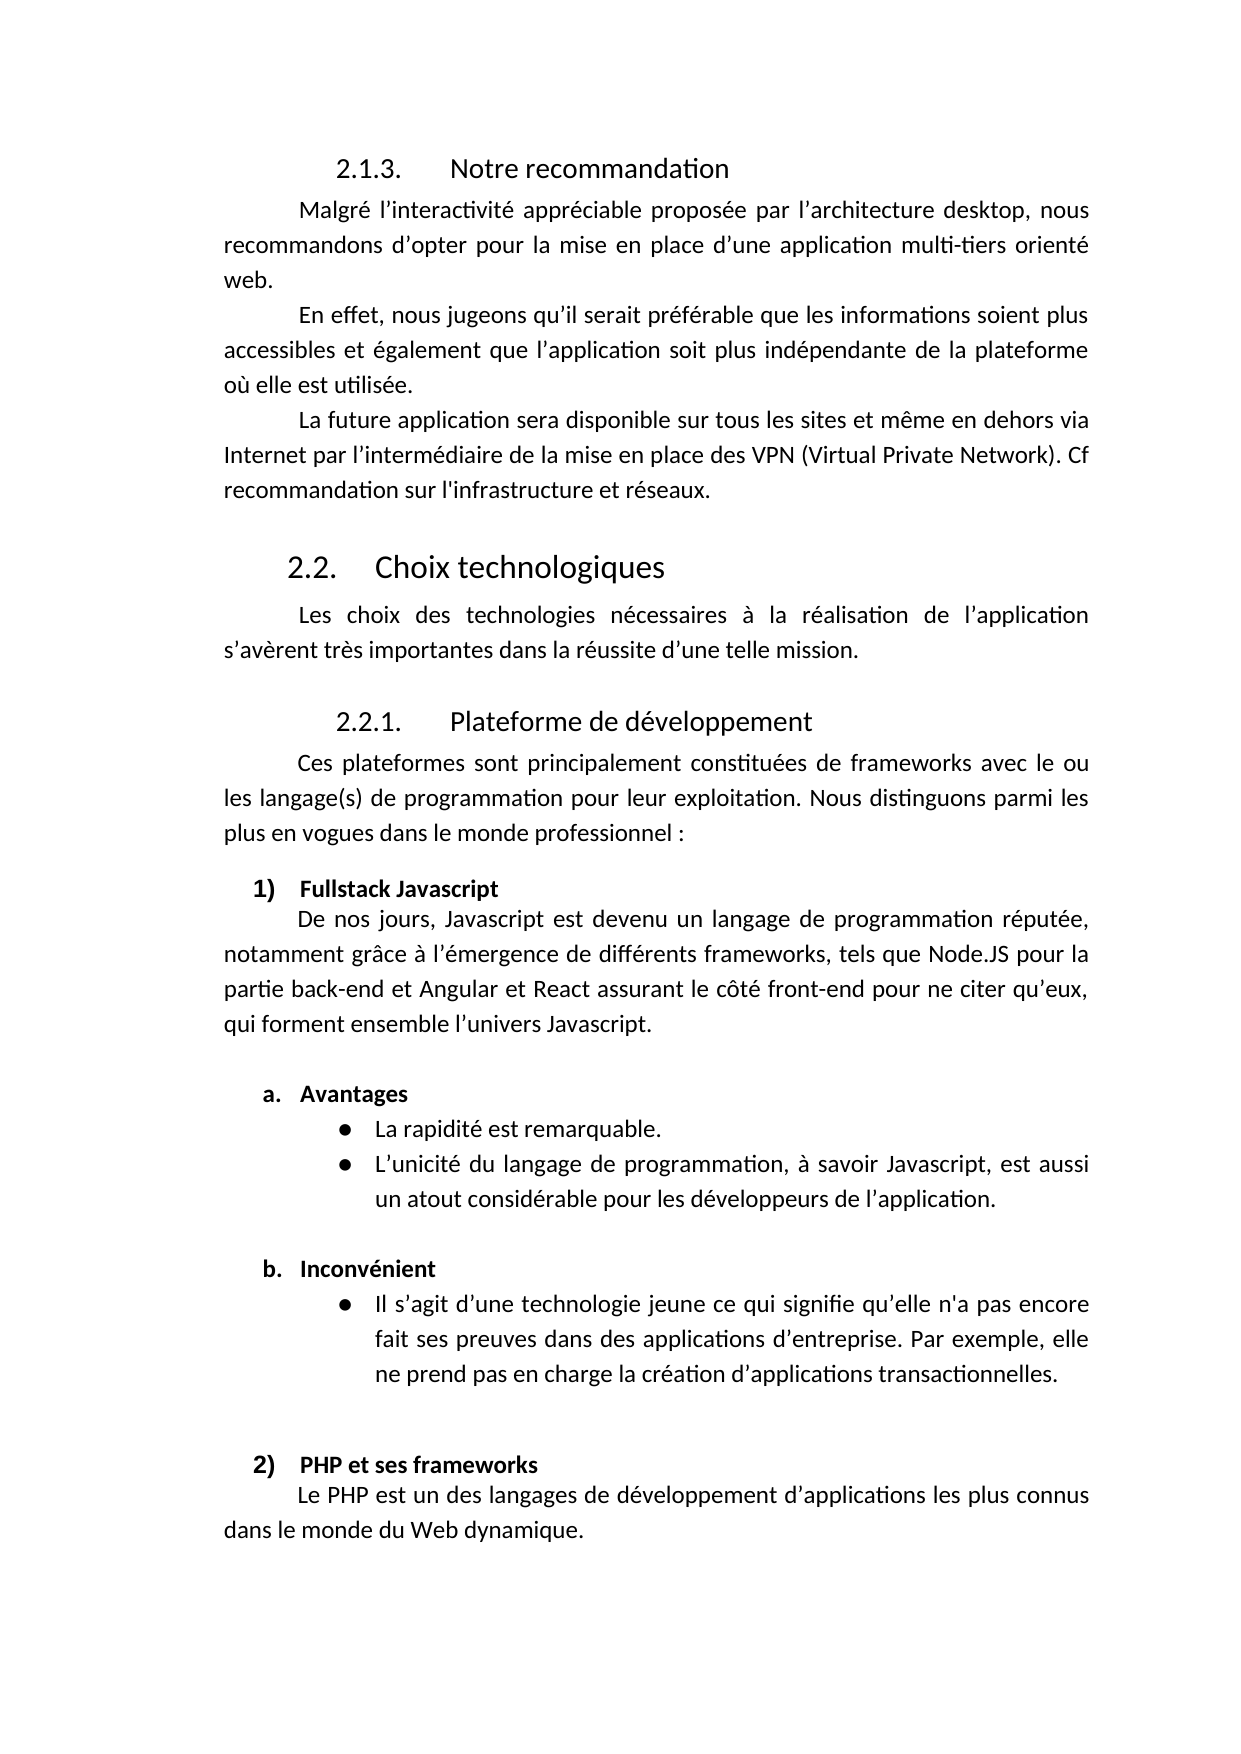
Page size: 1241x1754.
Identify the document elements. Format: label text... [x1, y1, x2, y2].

list Il s’agit d’une technologie jeune ce qui signifie qu’elle n'a pas encore fait ses preuves dans des applications d’entreprise. Par exemple, elle ne prend pas en charge la création d’applications transactionnelles. [337, 1288, 1090, 1389]
text Malgré l’interactivité appréciable proposée par l’architecture desktop, nous recommandons d’opter pour la mise en place d’une application multi-tiers orienté web. [224, 194, 1090, 294]
subtitle Choix technologiques [337, 546, 1090, 587]
list Fullstack Javascript [179, 873, 1090, 903]
list Inconvénient [262, 1253, 1090, 1284]
text Les choix des technologies nécessaires à la réalisation de l’application s’avèrent très importantes dans la réussite d’une telle mission. [224, 600, 1090, 665]
list PHP et ses frameworks [179, 1449, 1090, 1480]
subtitle Notre recommandation [358, 150, 1090, 186]
text La future application sera disponible sur tous les sites et même en dehors via Internet par l’intermédiaire de la mise en place des VPN (Virtual Private Network). Cf recommandation sur l'infrastructure et réseaux. [224, 404, 1090, 504]
text De nos jours, Javascript est devenu un langage de programmation réputée, notamment grâce à l’émergence de différents frameworks, tels que Node.JS pour la partie back-end et Angular et React assurant le côté front-end pour ne citer qu’eux, qui forment ensemble l’univers Javascript. [224, 903, 1090, 1039]
list La rapidité est remarquable. [337, 1113, 1090, 1144]
list Avantages [262, 1078, 1090, 1109]
text En effet, nous jugeons qu’il serait préférable que les informations soient plus accessibles et également que l’application soit plus indépendante de la plateforme où elle est utilisée. [224, 299, 1090, 399]
text Ces plateformes sont principalement constituées de frameworks avec le ou les langage(s) de programmation pour leur exploitation. Nous distinguons parmi les plus en vogues dans le monde professionnel : [224, 747, 1090, 847]
text Le PHP est un des langages de développement d’applications les plus connus dans le monde du Web dynamique. [224, 1480, 1090, 1545]
list L’unicité du langage de programmation, à savoir Javascript, est aussi un atout considérable pour les développeurs de l’application. [337, 1148, 1090, 1214]
subtitle Plateforme de développement [358, 703, 1090, 739]
